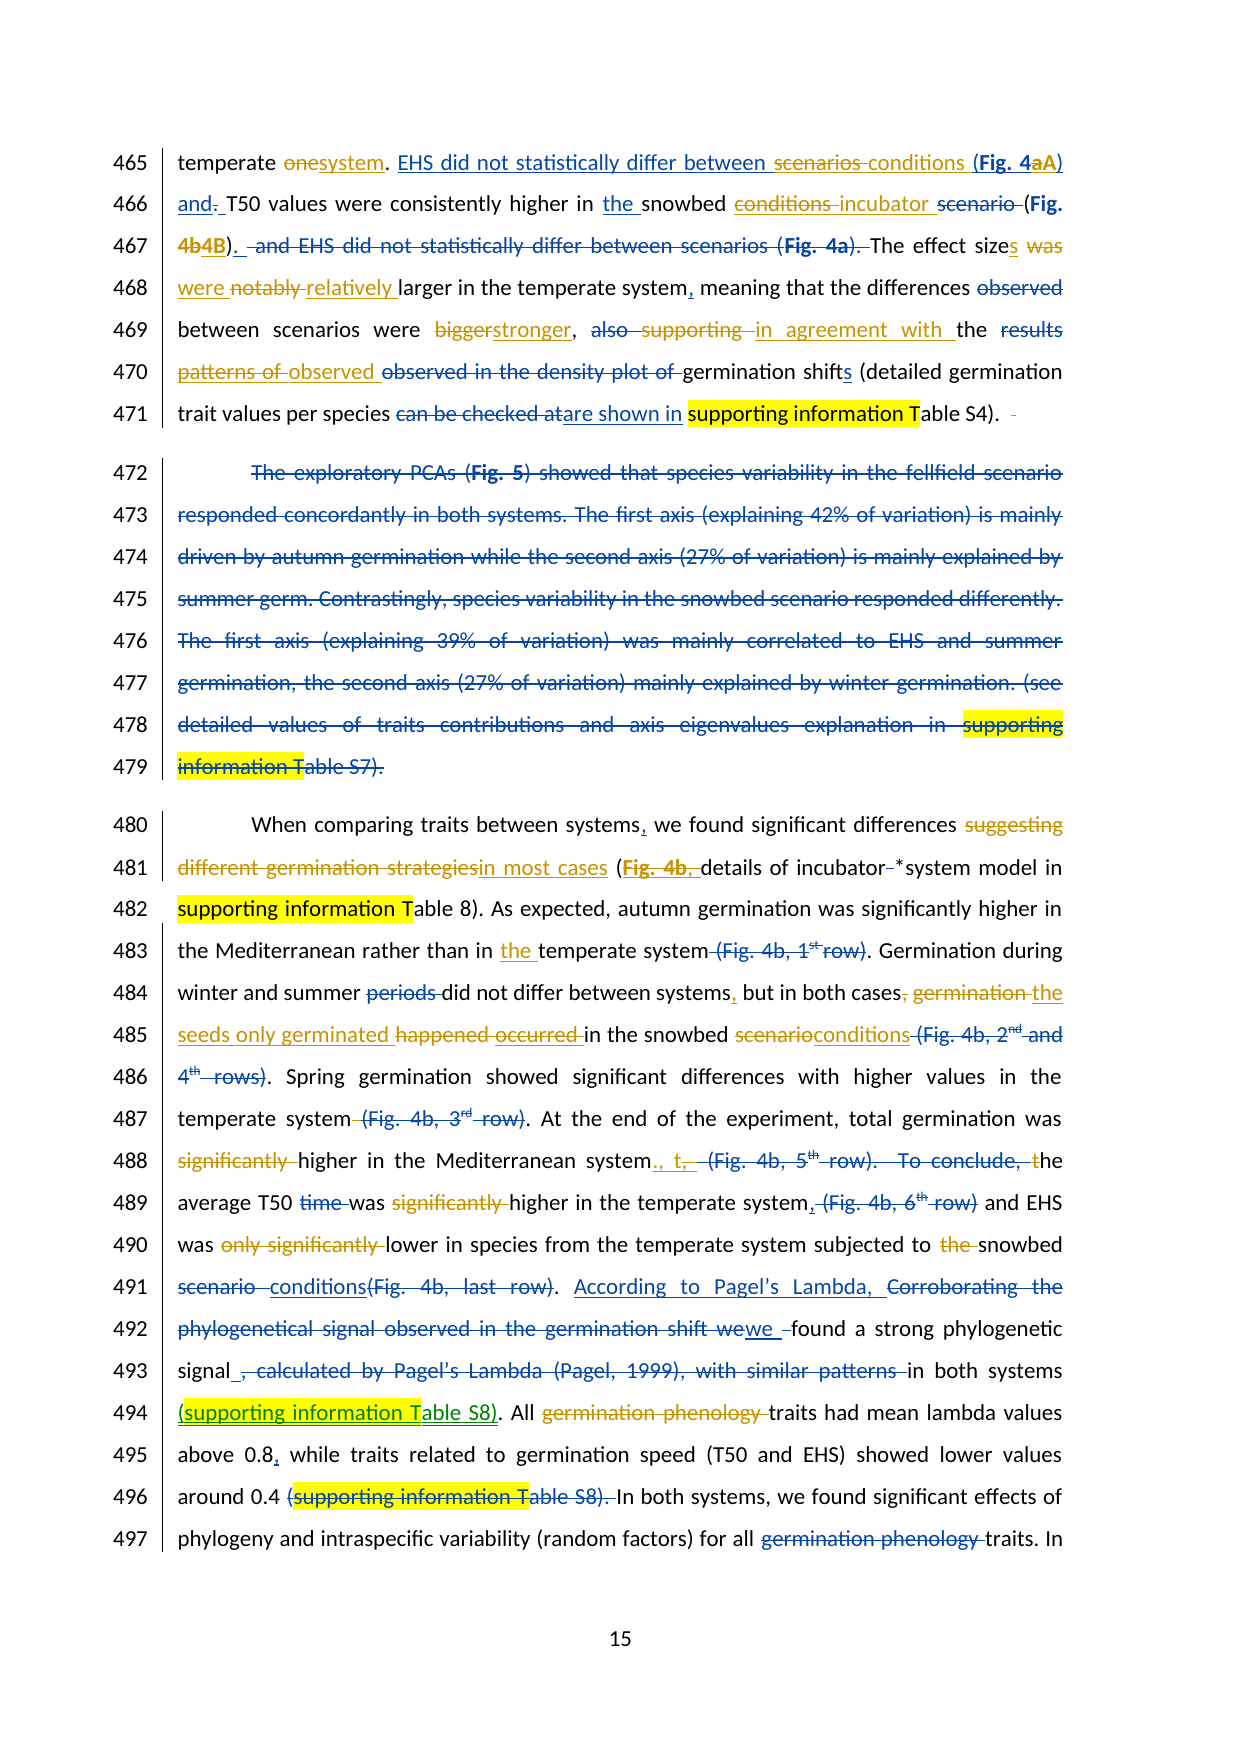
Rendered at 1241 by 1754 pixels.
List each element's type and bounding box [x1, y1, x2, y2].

text [177, 148, 1063, 427]
text [177, 811, 1063, 1552]
